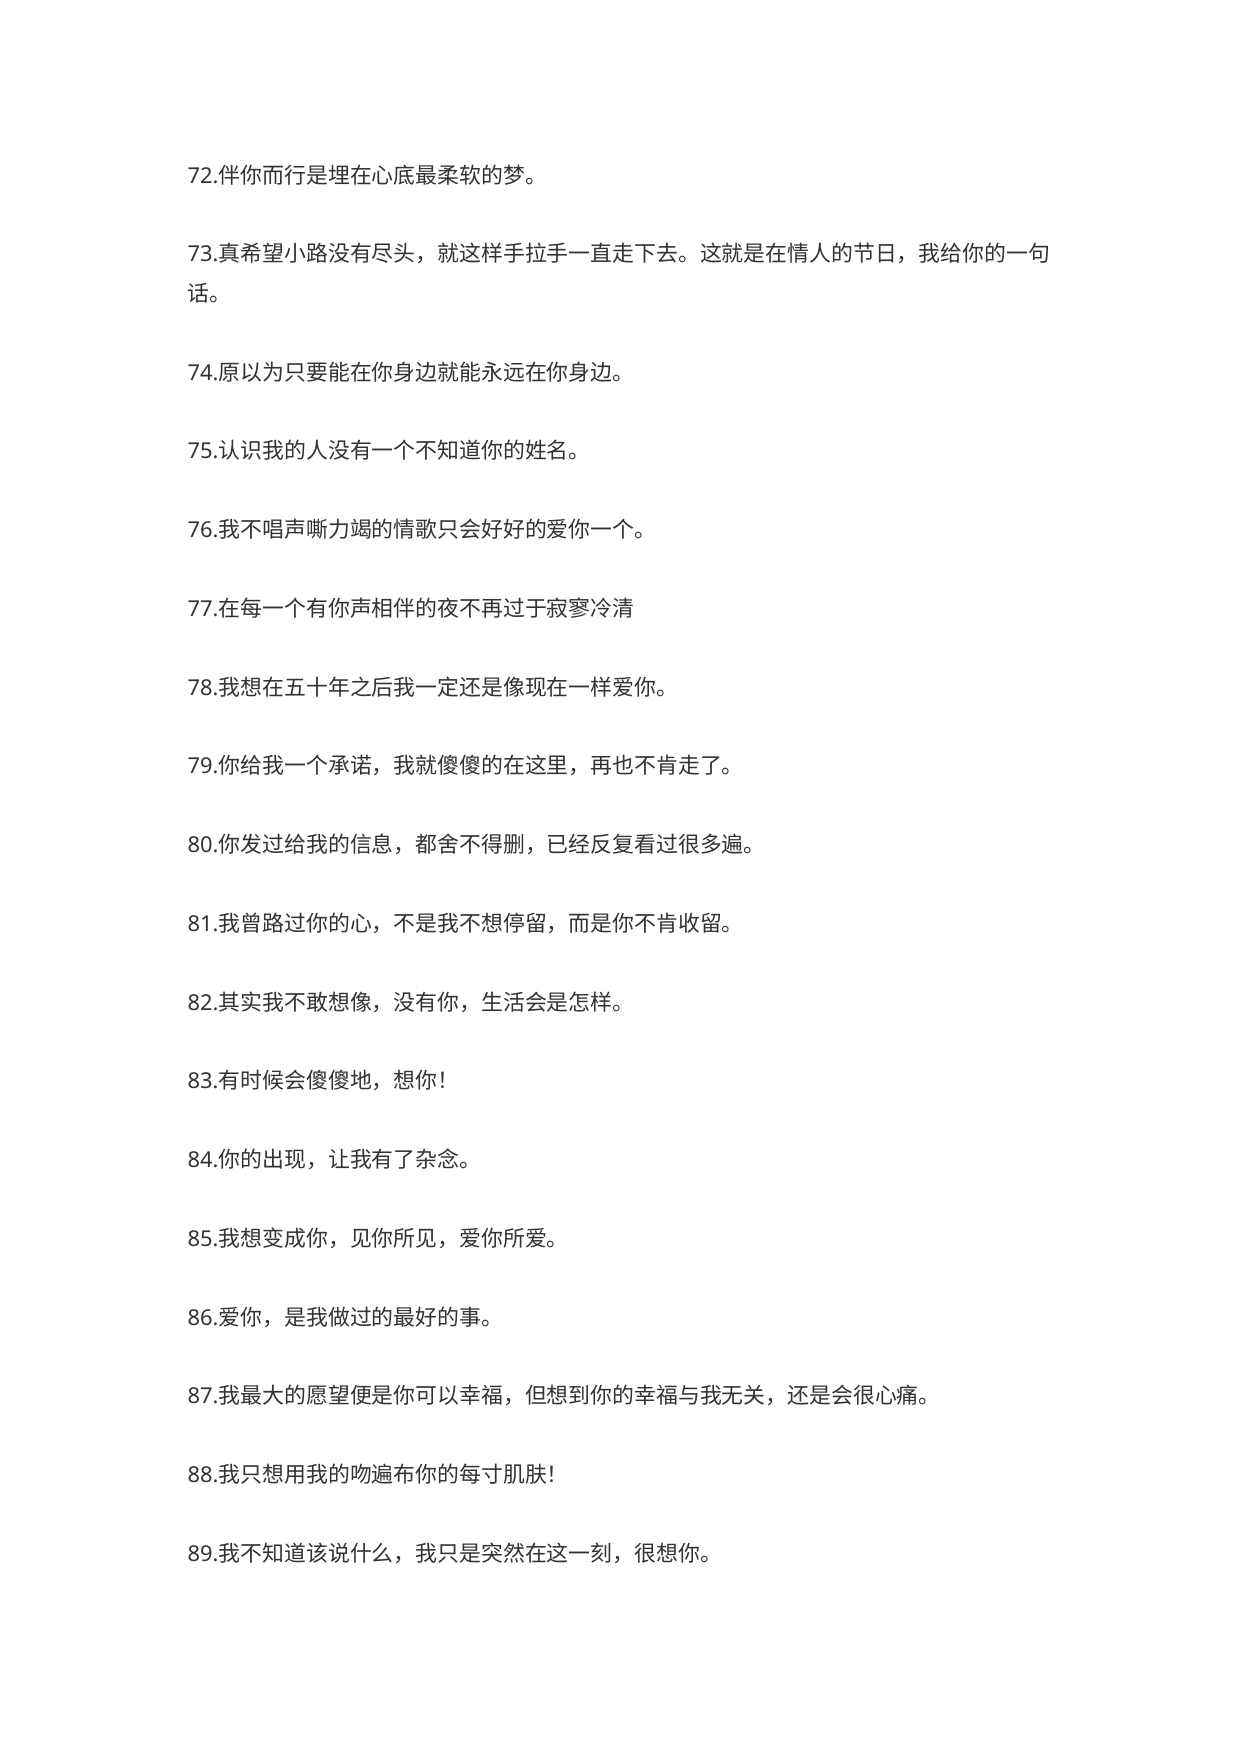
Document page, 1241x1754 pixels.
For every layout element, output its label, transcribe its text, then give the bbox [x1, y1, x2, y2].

text 72.伴你而行是埋在心底最柔软的梦。 [187, 150, 1053, 189]
text 88.我只想用我的吻遍布你的每寸肌肤！ [187, 1449, 1053, 1489]
text 80.你发过给我的信息，都舍不得删，已经反复看过很多遍。 [187, 819, 1053, 859]
text 84.你的出现，让我有了杂念。 [187, 1134, 1053, 1174]
text 89.我不知道该说什么，我只是突然在这一刻，很想你。 [187, 1528, 1053, 1567]
text 81.我曾路过你的心，不是我不想停留，而是你不肯收留。 [187, 898, 1053, 937]
text 73.真希望小路没有尽头，就这样手拉手一直走下去。这就是在情人的节日，我给你的一句话。 [187, 229, 1053, 307]
text 83.有时候会傻傻地，想你！ [187, 1056, 1053, 1095]
text 77.在每一个有你声相伴的夜不再过于寂寥冷清 [187, 583, 1053, 622]
text 86.爱你，是我做过的最好的事。 [187, 1292, 1053, 1331]
text 82.其实我不敢想像，没有你，生活会是怎样。 [187, 977, 1053, 1016]
text 85.我想变成你，见你所见，爱你所爱。 [187, 1213, 1053, 1252]
text 75.认识我的人没有一个不知道你的姓名。 [187, 426, 1053, 465]
text 79.你给我一个承诺，我就傻傻的在这里，再也不肯走了。 [187, 741, 1053, 780]
text 87.我最大的愿望便是你可以幸福，但想到你的幸福与我无关，还是会很心痛。 [187, 1371, 1053, 1410]
text 78.我想在五十年之后我一定还是像现在一样爱你。 [187, 662, 1053, 701]
text 74.原以为只要能在你身边就能永远在你身边。 [187, 347, 1053, 386]
text 76.我不唱声嘶力竭的情歌只会好好的爱你一个。 [187, 504, 1053, 544]
